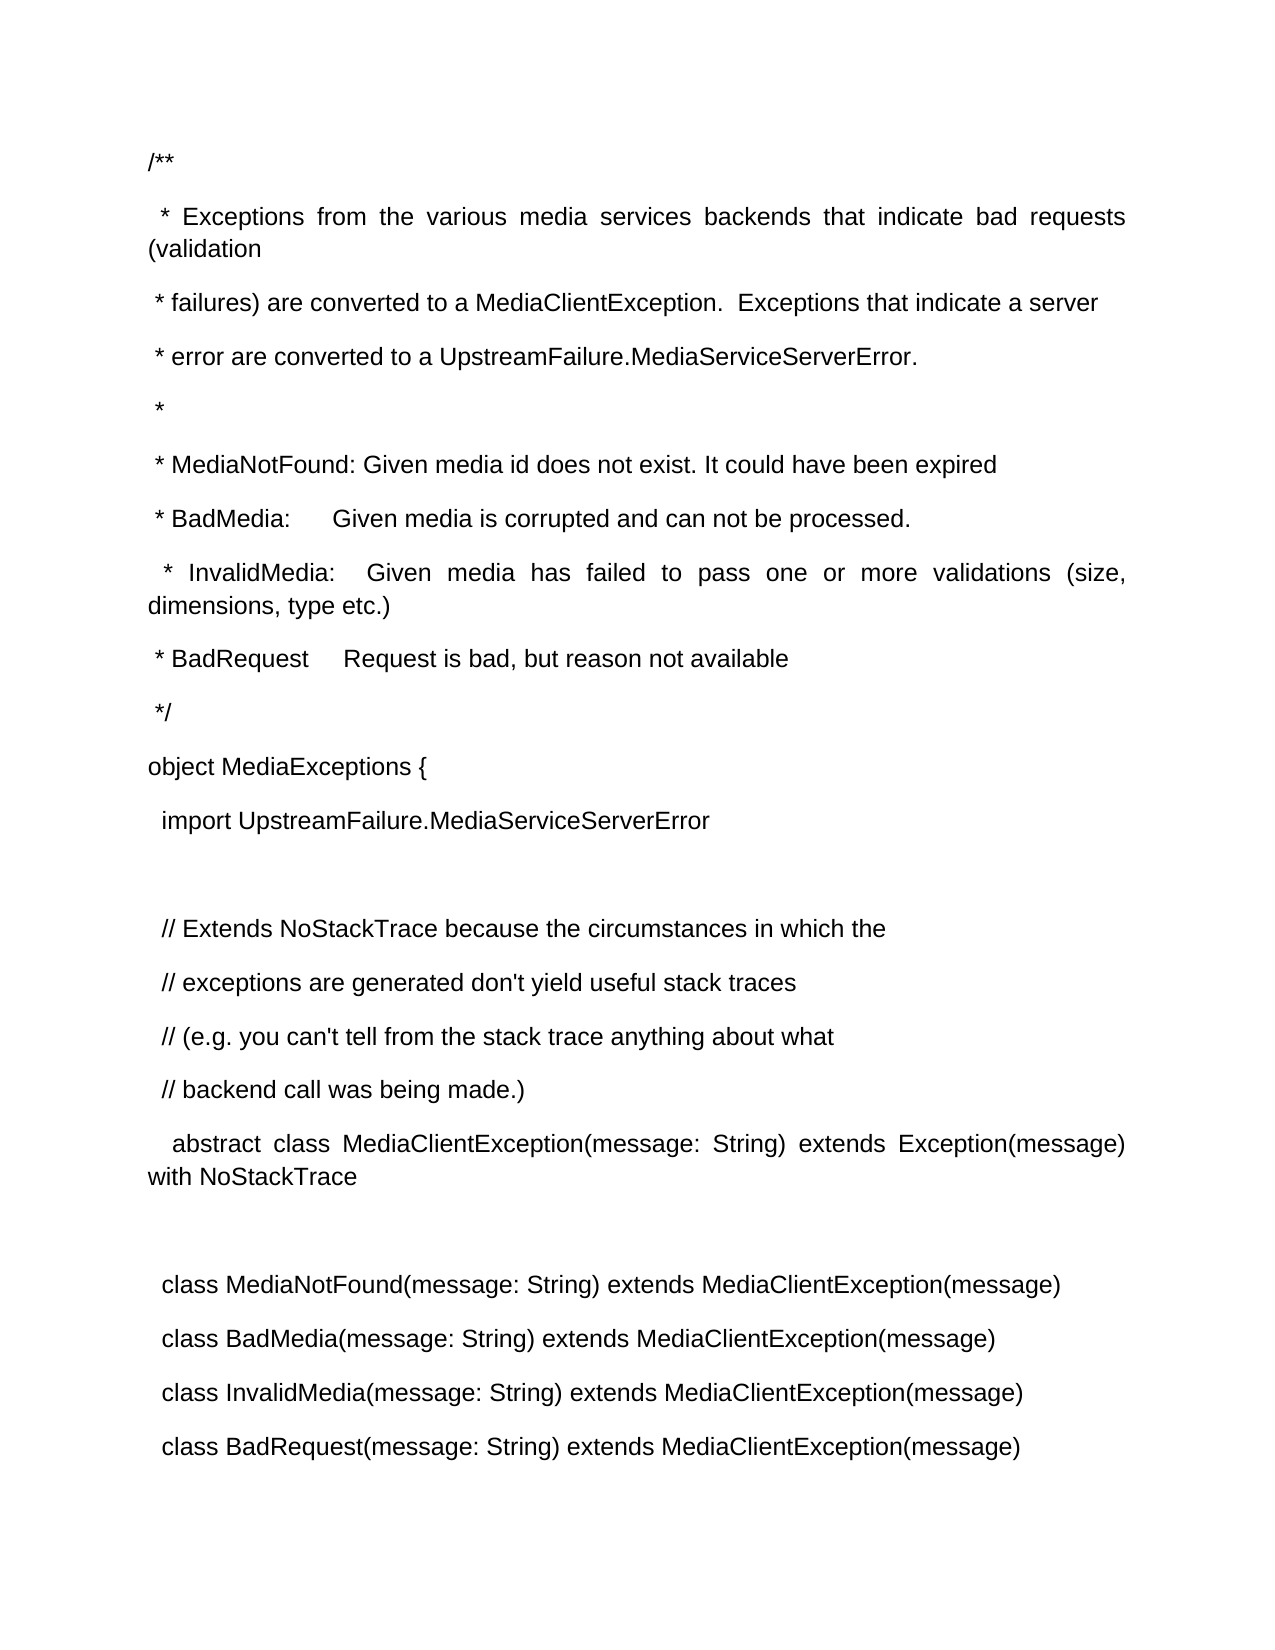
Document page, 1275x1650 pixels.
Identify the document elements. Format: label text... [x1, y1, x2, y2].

text class MediaNotFound(message: String) extends MediaClientException(message) [148, 1270, 1127, 1299]
text * MediaNotFound: Given media id does not exist. It could have been expired [148, 450, 1127, 479]
text * InvalidMedia: Given media has failed to pass one or more validations (size, dimensions, type etc.) [148, 558, 1127, 619]
text // Extends NoStackTrace because the circumstances in which the [148, 914, 1127, 942]
text // (e.g. you can't tell from the stack trace anything about what [148, 1021, 1127, 1050]
text class BadMedia(message: String) extends MediaClientException(message) [148, 1324, 1127, 1352]
text // backend call was being made.) [148, 1075, 1127, 1104]
text object MediaExceptions { [148, 752, 1127, 781]
text * Exceptions from the various media services backends that indicate bad requests (validation [148, 201, 1127, 263]
text */ [148, 698, 1127, 727]
text // exceptions are generated don't yield useful stack traces [148, 968, 1127, 996]
text * BadRequest Request is bad, but reason not available [148, 644, 1127, 673]
text * BadMedia: Given media is corrupted and can not be processed. [148, 504, 1127, 532]
text import UpstreamFailure.MediaServiceServerError [148, 806, 1127, 835]
text class BadRequest(message: String) extends MediaClientException(message) [148, 1431, 1127, 1460]
text * [148, 396, 1127, 425]
text abstract class MediaClientException(message: String) extends Exception(message) with NoStackTrace [148, 1129, 1127, 1191]
text * error are converted to a UpstreamFailure.MediaServiceServerError. [148, 342, 1127, 371]
text class InvalidMedia(message: String) extends MediaClientException(message) [148, 1378, 1127, 1406]
text * failures) are converted to a MediaClientException. Exceptions that indicate a server [148, 288, 1127, 317]
text /** [148, 148, 1127, 176]
